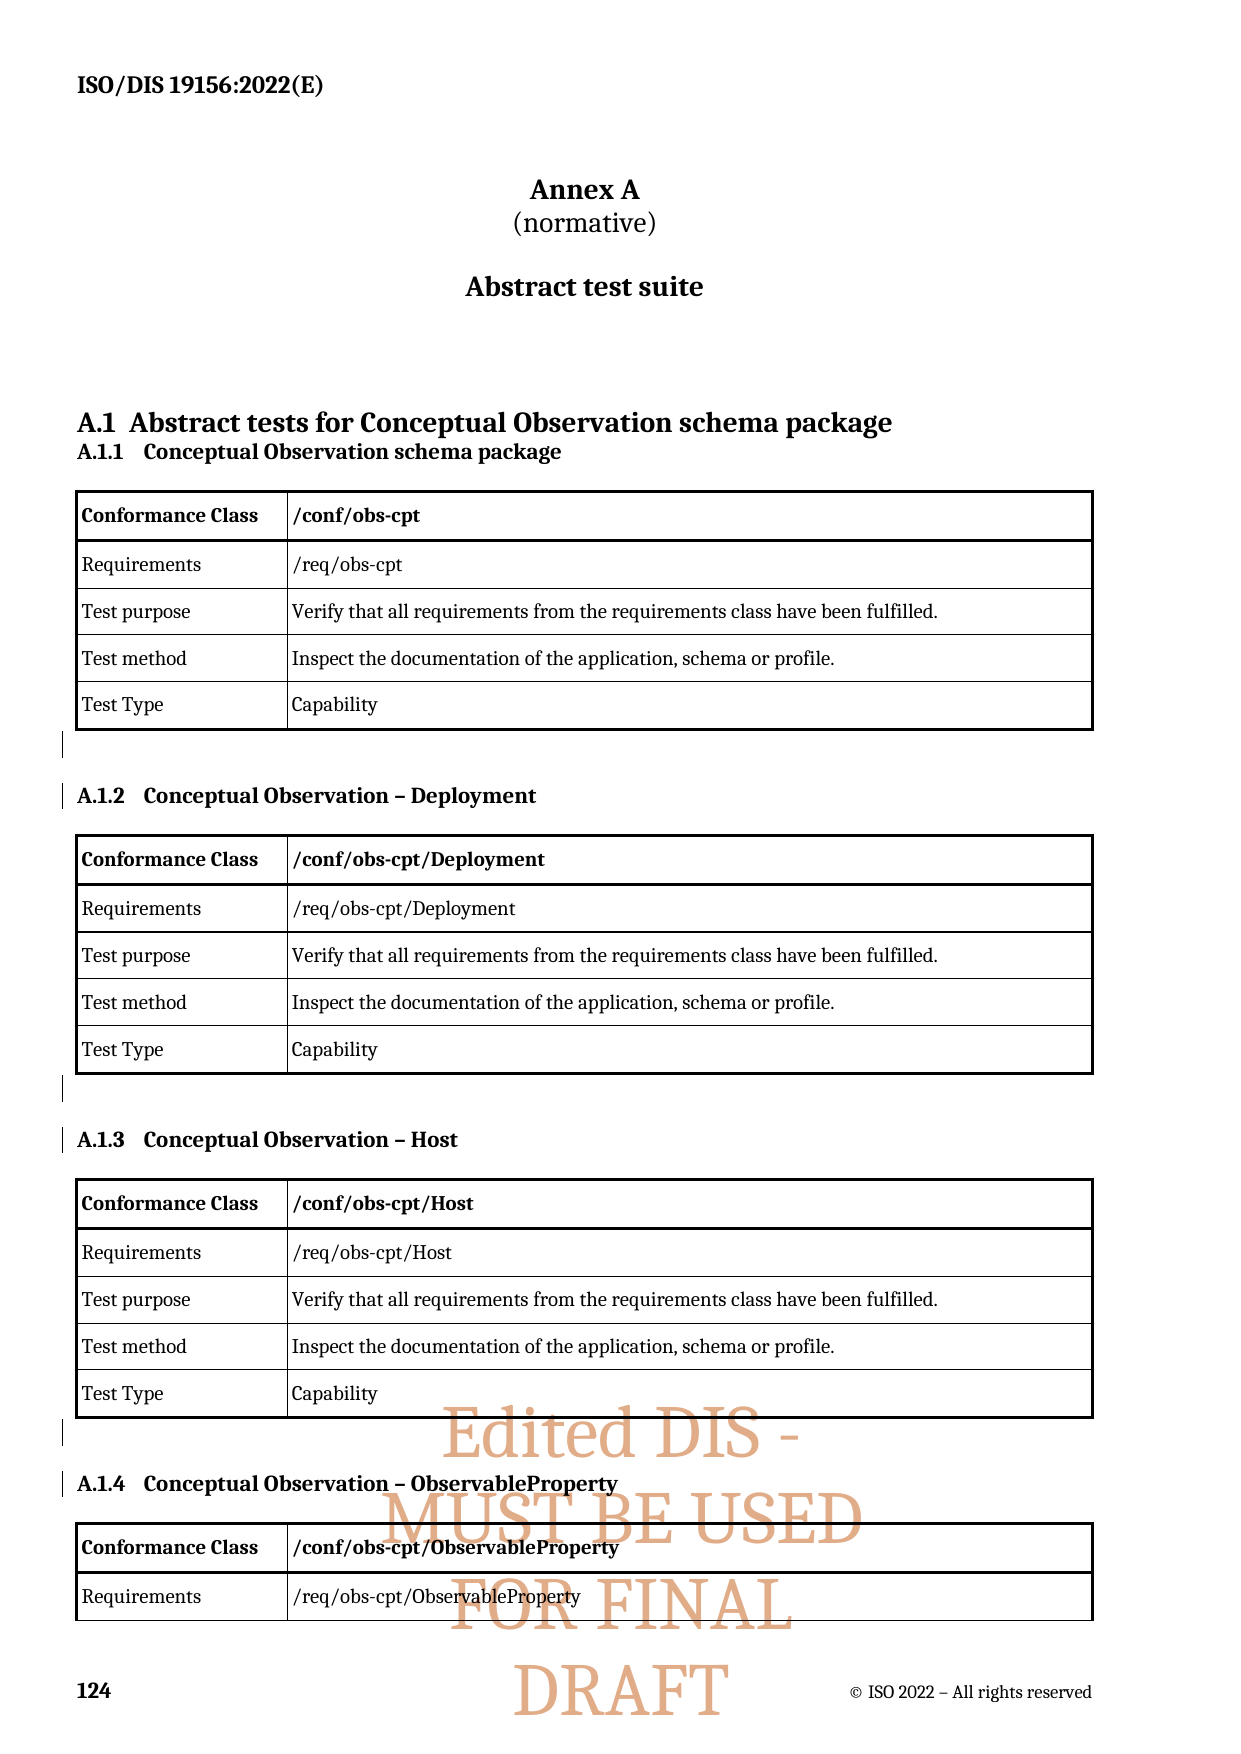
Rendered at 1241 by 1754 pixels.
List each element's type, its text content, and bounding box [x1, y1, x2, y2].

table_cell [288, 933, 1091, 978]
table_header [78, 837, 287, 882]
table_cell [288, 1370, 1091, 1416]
text Conceptual Observation – ObservableProperty [77, 1471, 1092, 1497]
text Abstract tests for Conceptual Observation schema package [77, 410, 1092, 438]
text Conceptual Observation – Host [77, 1127, 1092, 1153]
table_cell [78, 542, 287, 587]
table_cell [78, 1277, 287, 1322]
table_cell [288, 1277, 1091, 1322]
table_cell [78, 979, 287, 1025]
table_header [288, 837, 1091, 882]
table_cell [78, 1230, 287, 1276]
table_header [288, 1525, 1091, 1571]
text Conceptual Observation schema package [77, 438, 1092, 464]
text Conceptual Observation – Deployment [77, 782, 1092, 808]
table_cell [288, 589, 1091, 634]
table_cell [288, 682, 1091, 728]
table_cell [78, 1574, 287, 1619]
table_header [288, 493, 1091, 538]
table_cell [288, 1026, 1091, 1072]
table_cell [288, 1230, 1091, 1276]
text (normative) Abstract test suite [77, 174, 1092, 303]
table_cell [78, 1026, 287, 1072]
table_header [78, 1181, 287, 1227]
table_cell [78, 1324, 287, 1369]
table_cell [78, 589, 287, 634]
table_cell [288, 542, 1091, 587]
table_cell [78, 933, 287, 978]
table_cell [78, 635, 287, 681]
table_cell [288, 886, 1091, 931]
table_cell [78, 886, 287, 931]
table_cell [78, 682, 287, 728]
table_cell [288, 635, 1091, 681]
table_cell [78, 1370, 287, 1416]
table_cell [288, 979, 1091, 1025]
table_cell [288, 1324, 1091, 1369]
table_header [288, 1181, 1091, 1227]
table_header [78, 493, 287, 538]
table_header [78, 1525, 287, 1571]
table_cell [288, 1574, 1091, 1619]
